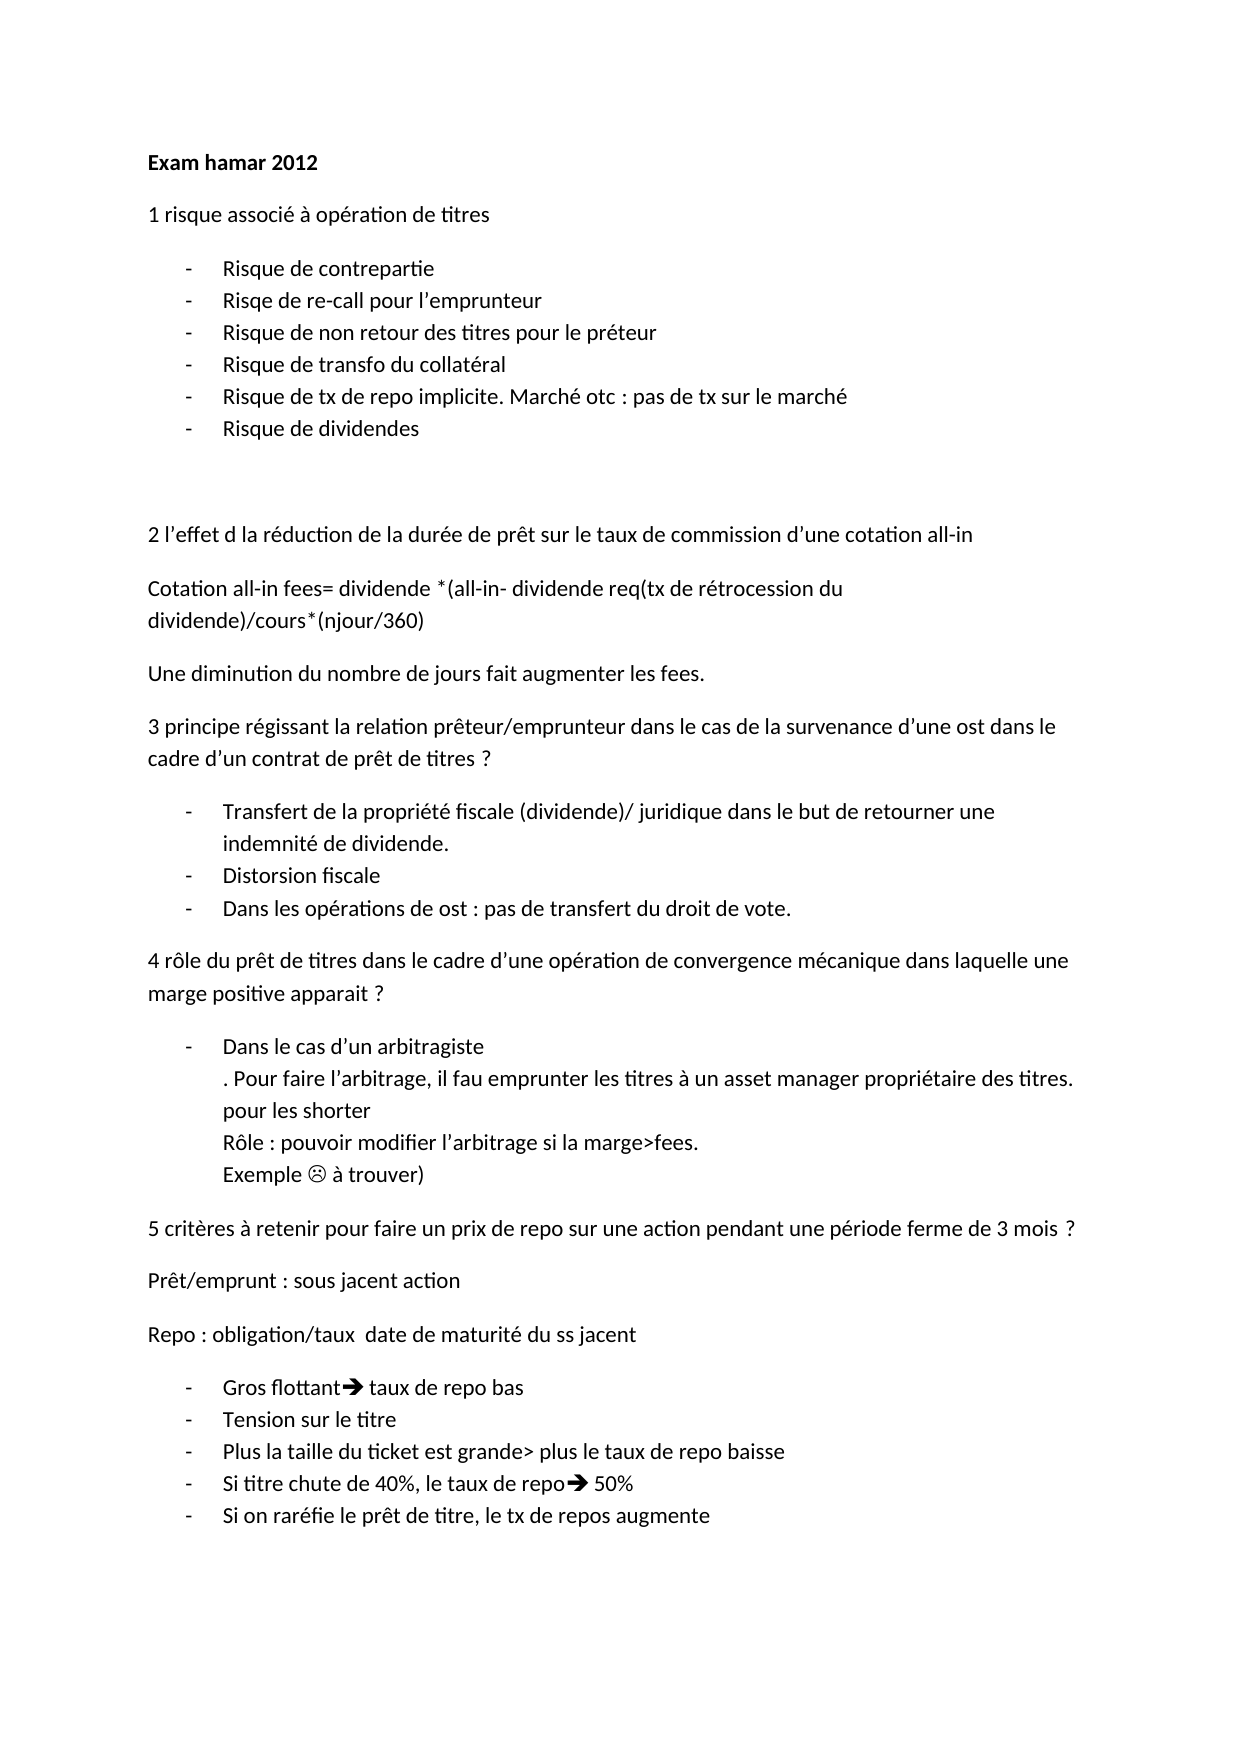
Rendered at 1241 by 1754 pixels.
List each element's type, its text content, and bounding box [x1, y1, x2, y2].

text Exam hamar 2012 [148, 148, 1093, 176]
text Prêt/emprunt : sous jacent action [148, 1267, 1093, 1295]
list Risque de dividendes [185, 414, 1093, 443]
list Transfert de la propriété fiscale (dividende)/ juridique dans le but de retourner une indemnité de dividende. [185, 797, 1093, 857]
text Cotation all-in fees= dividende *(all-in- dividende req(tx de rétrocession du dividende)/cours*(njour/360) [148, 574, 1093, 634]
list Risque de transfo du collatéral [185, 350, 1093, 378]
list Rôle : pouvoir modifier l’arbitrage si la marge>fees. [223, 1128, 1093, 1156]
list Risque de non retour des titres pour le préteur [185, 318, 1093, 346]
list Exemple à trouver) [223, 1161, 1093, 1189]
list Gros flottant taux de repo bas [185, 1373, 1093, 1401]
text 5 critères à retenir pour faire un prix de repo sur une action pendant une période ferme de 3 mois ? [148, 1214, 1093, 1242]
text Une diminution du nombre de jours fait augmenter les fees. [148, 659, 1093, 687]
list Risque de contrepartie [185, 254, 1093, 282]
text 2 l’effet d la réduction de la durée de prêt sur le taux de commission d’une cotation all-in [148, 521, 1093, 549]
list Risqe de re-call pour l’emprunteur [185, 286, 1093, 314]
list Dans le cas d’un arbitragiste [185, 1032, 1093, 1060]
list Si titre chute de 40%, le taux de repo 50% [185, 1469, 1093, 1497]
list Distorsion fiscale [185, 861, 1093, 889]
text Repo : obligation/taux date de maturité du ss jacent [148, 1320, 1093, 1348]
list Plus la taille du ticket est grande> plus le taux de repo baisse [185, 1437, 1093, 1465]
text 3 principe régissant la relation prêteur/emprunteur dans le cas de la survenance d’une ost dans le cadre d’un contrat de prêt de titres ? [148, 712, 1093, 772]
text 1 risque associé à opération de titres [148, 201, 1093, 229]
text 4 rôle du prêt de titres dans le cadre d’une opération de convergence mécanique dans laquelle une marge positive apparait ? [148, 947, 1093, 1007]
list Dans les opérations de ost : pas de transfert du droit de vote. [185, 894, 1093, 922]
list Risque de tx de repo implicite. Marché otc : pas de tx sur le marché [185, 382, 1093, 410]
list Si on raréfie le prêt de titre, le tx de repos augmente [185, 1501, 1093, 1529]
list . Pour faire l’arbitrage, il fau emprunter les titres à un asset manager propriétaire des titres. pour les shorter [223, 1064, 1093, 1124]
list Tension sur le titre [185, 1405, 1093, 1433]
